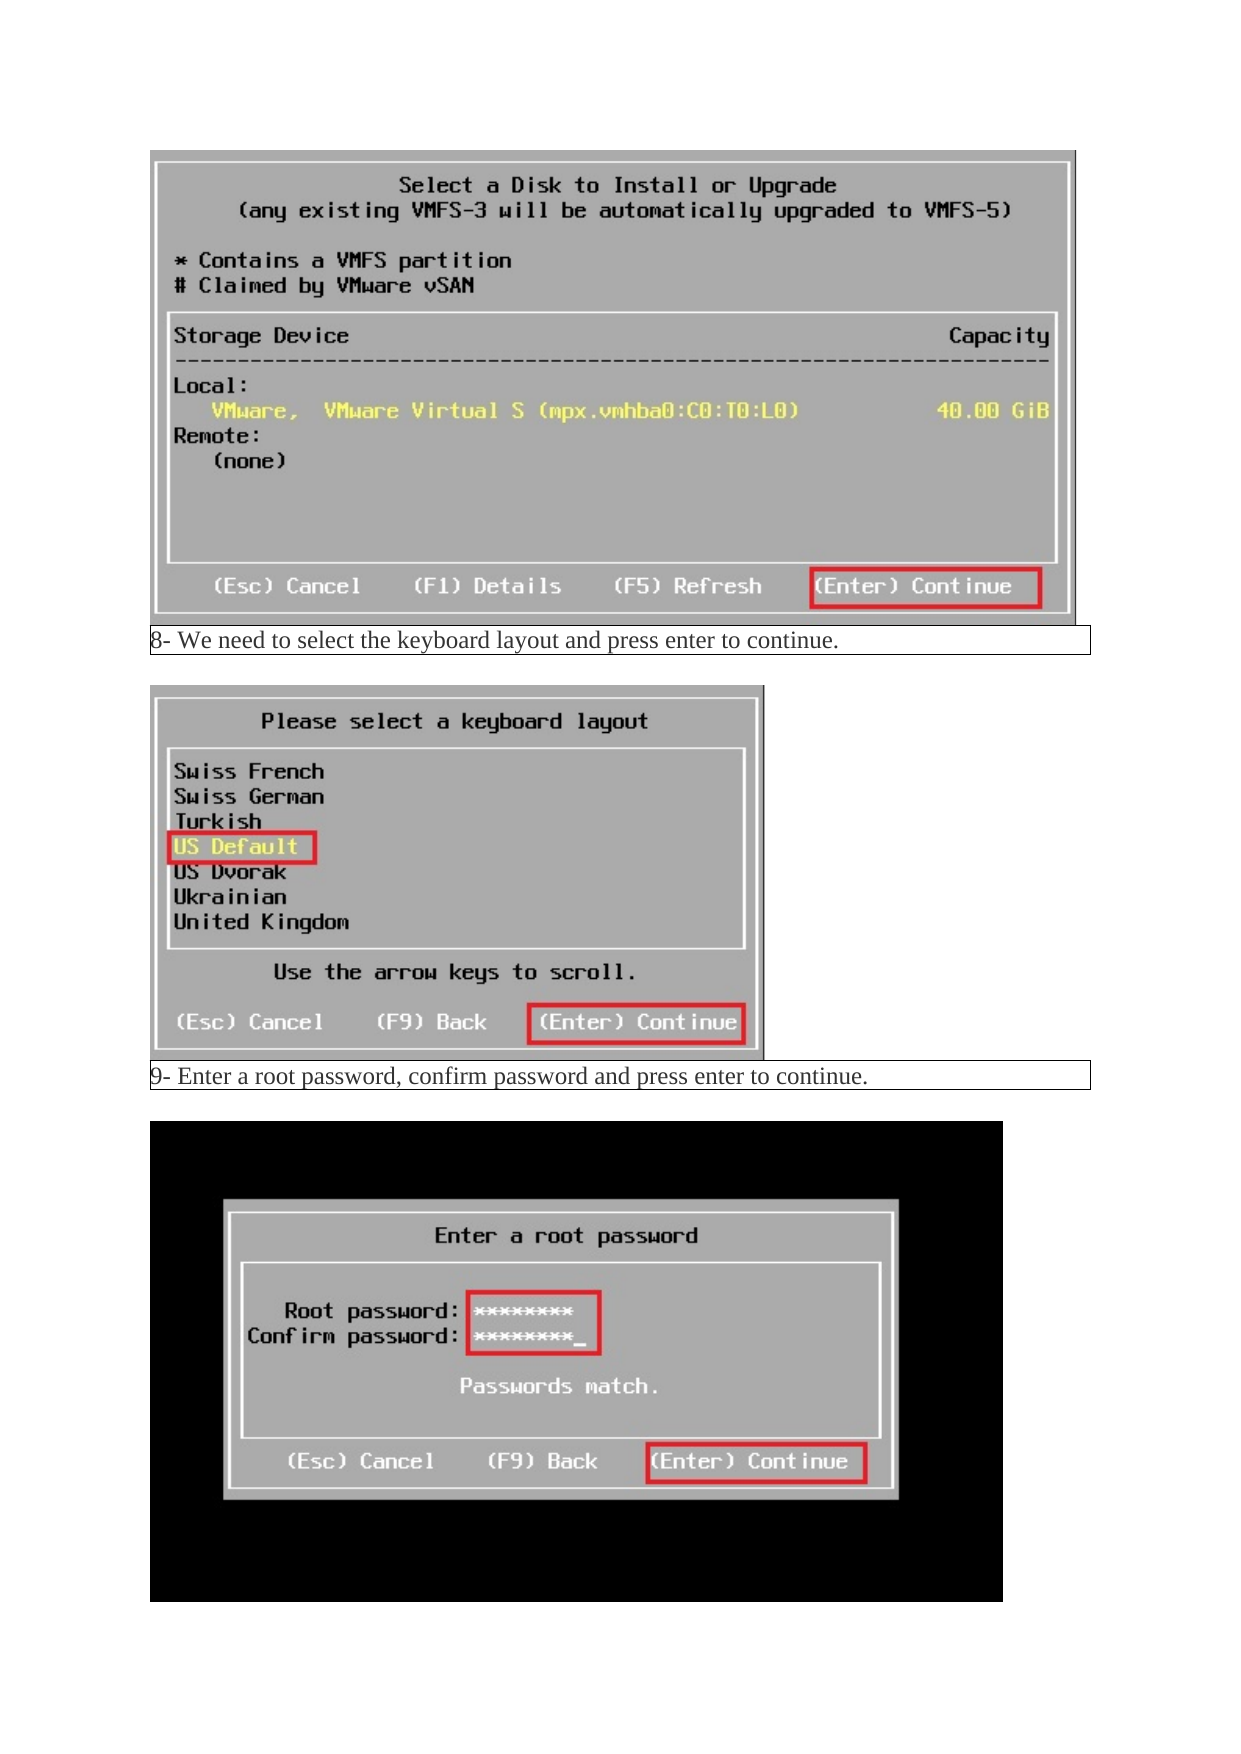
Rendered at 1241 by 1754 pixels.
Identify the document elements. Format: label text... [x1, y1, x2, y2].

text 8- We need to select the keyboard layout and press enter to continue. [151, 626, 1090, 654]
text 9- Enter a root password, confirm password and press enter to continue. [151, 1061, 1090, 1089]
picture [150, 150, 1077, 625]
picture [150, 685, 765, 1060]
picture [150, 1121, 1003, 1602]
